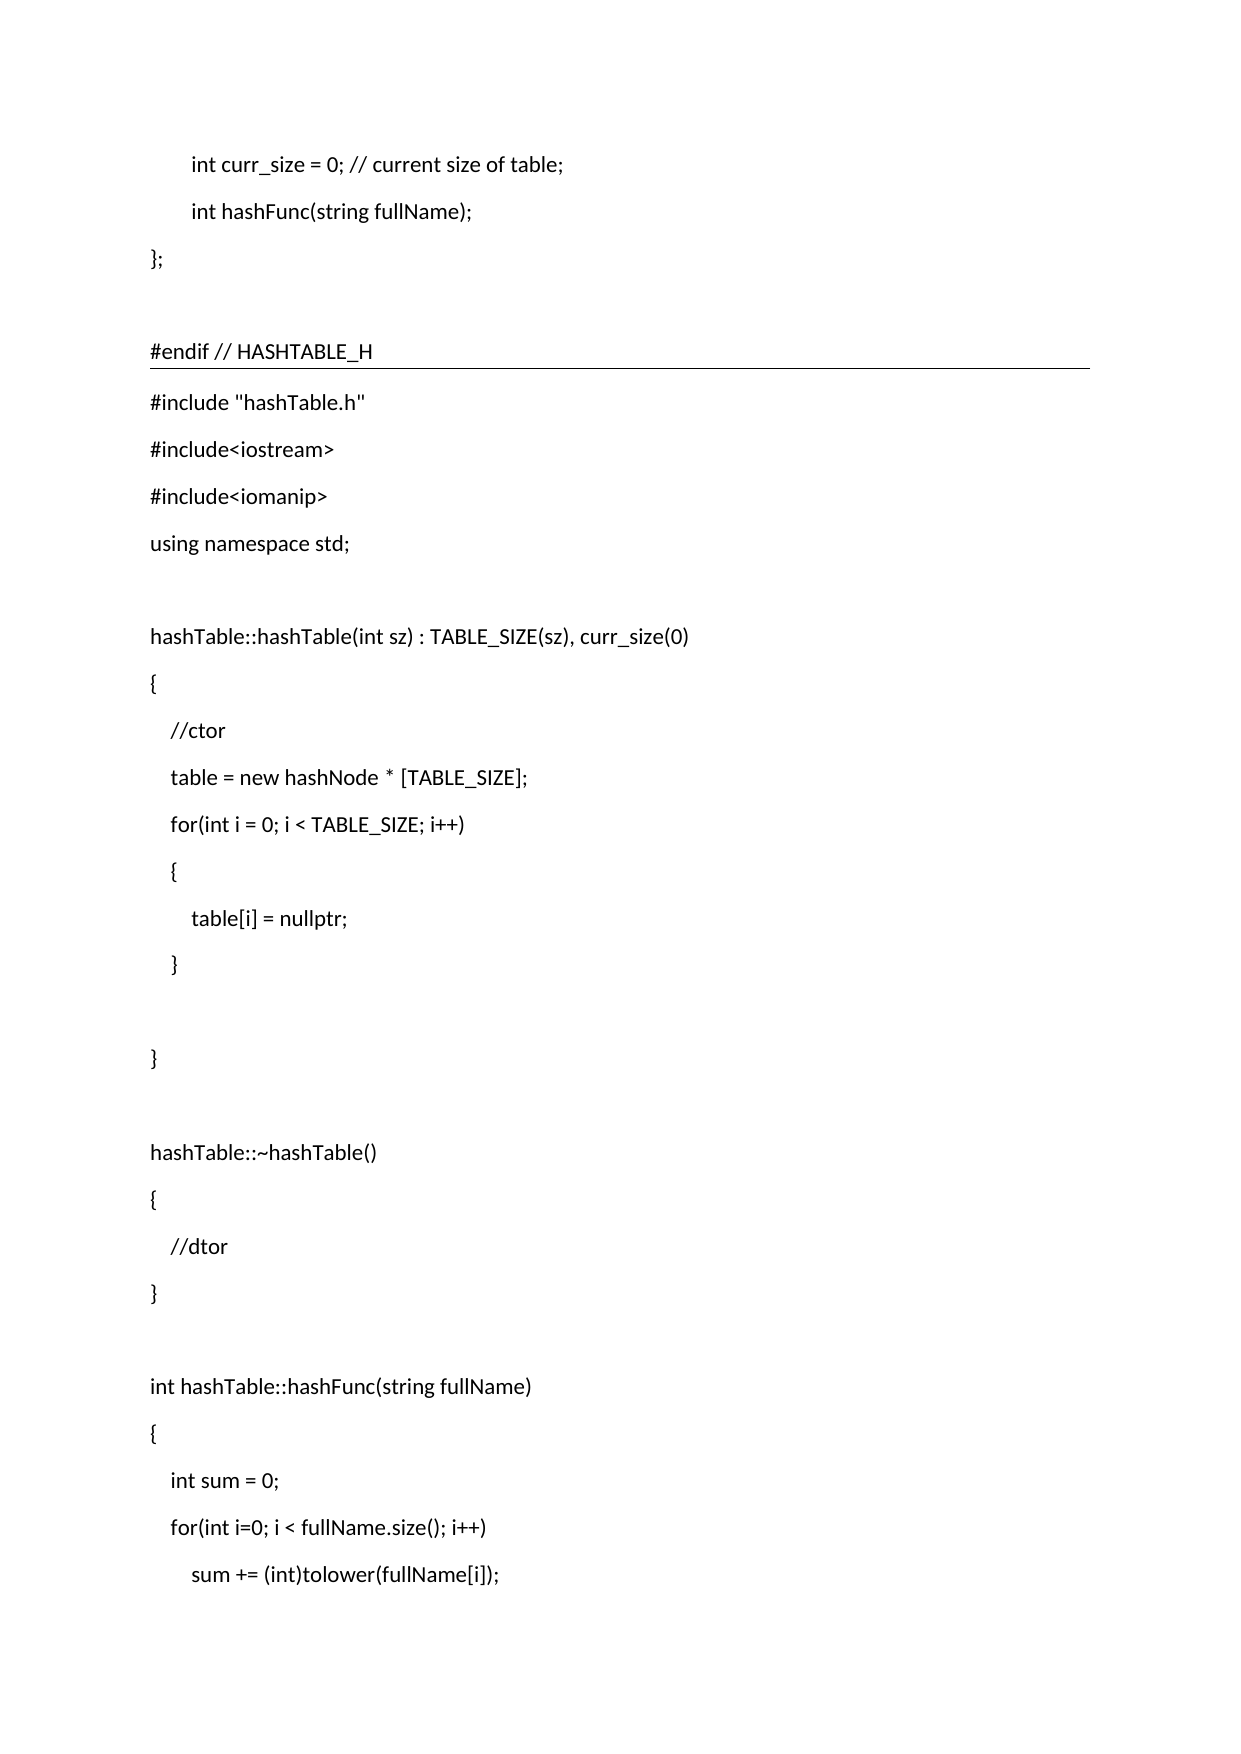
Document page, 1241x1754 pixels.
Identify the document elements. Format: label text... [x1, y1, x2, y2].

text //dtor [150, 1232, 1090, 1260]
text #include<iomanip> [150, 482, 1090, 510]
text int sum = 0; [150, 1466, 1090, 1494]
text for(int i = 0; i < TABLE_SIZE; i++) [150, 810, 1090, 838]
text int hashFunc(string fullName); [150, 197, 1090, 225]
text { [150, 857, 1090, 885]
text } [150, 951, 1090, 978]
text int hashTable::hashFunc(string fullName) [150, 1372, 1090, 1400]
text }; [150, 244, 1090, 272]
text #include<iostream> [150, 435, 1090, 463]
text { [150, 1185, 1090, 1213]
text hashTable::~hashTable() [150, 1138, 1090, 1166]
text int curr_size = 0; // current size of table; [150, 150, 1090, 178]
text #include "hashTable.h" [150, 388, 1090, 416]
text hashTable::hashTable(int sz) : TABLE_SIZE(sz), curr_size(0) [150, 622, 1090, 650]
text table = new hashNode * [TABLE_SIZE]; [150, 763, 1090, 791]
text table[i] = nullptr; [150, 904, 1090, 932]
text sum += (int)tolower(fullName[i]); [150, 1560, 1090, 1588]
text using namespace std; [150, 529, 1090, 557]
text { [150, 669, 1090, 697]
text { [150, 1419, 1090, 1447]
text //ctor [150, 716, 1090, 744]
text #endif // HASHTABLE_H [150, 337, 1090, 368]
text } [150, 1044, 1090, 1072]
text for(int i=0; i < fullName.size(); i++) [150, 1513, 1090, 1541]
text } [150, 1279, 1090, 1307]
